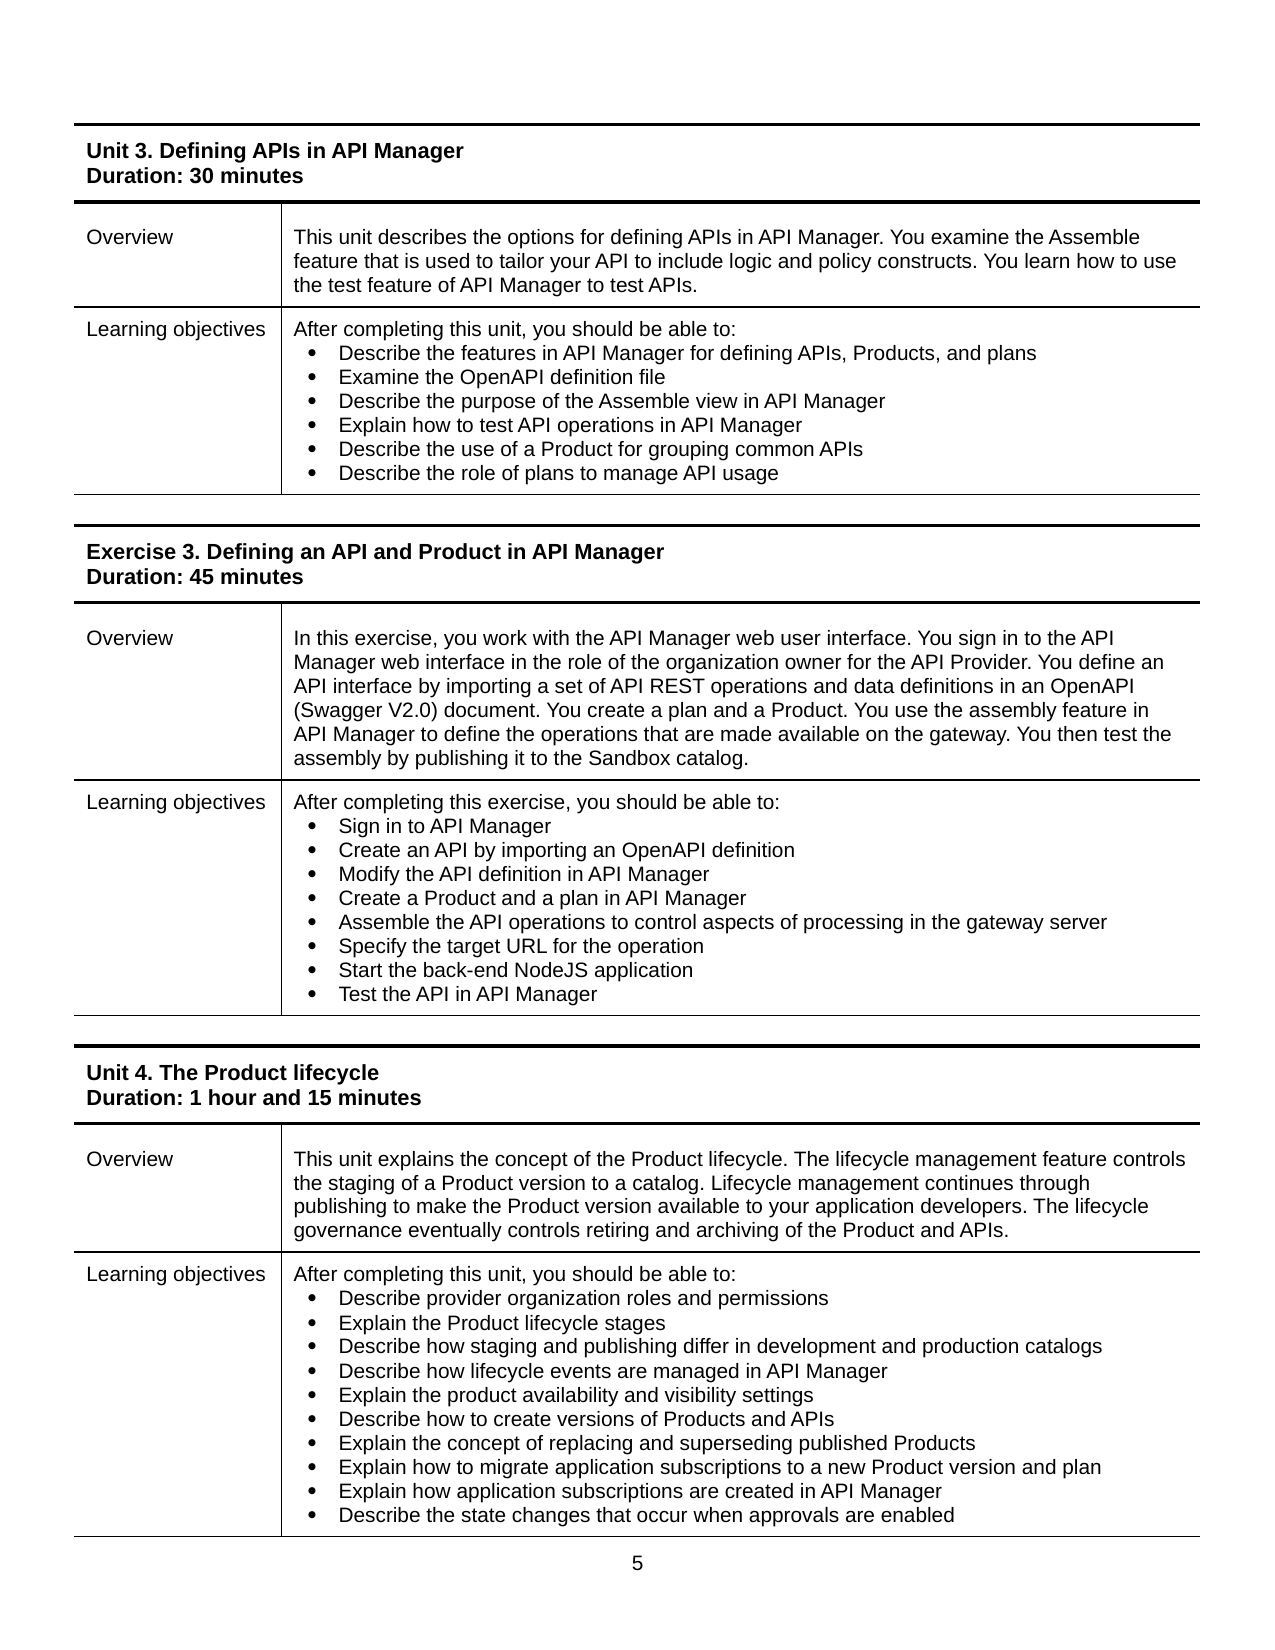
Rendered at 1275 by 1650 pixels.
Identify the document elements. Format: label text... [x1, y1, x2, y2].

table_header Exercise 3. Defining an API and Product in API Manager Duration: 45 minutes [74, 527, 1200, 601]
table_cell Overview [74, 1125, 281, 1251]
table_cell Learning objectives [74, 308, 281, 494]
table_cell After completing this exercise, you should be able to: Sign in to API Manager Create an API by importing an OpenAPI definition Modify the API definition in API Manager Create a Product and a plan in API Manager Assemble the API operations to control aspects of processing in the gateway server Specify the target URL for the operation Start the back-end NodeJS application Test the API in API Manager [282, 781, 1200, 1015]
table_cell Overview [74, 604, 281, 778]
table_cell Learning objectives [74, 1253, 281, 1536]
table_cell Overview [74, 204, 281, 306]
table_cell This unit describes the options for defining APIs in API Manager. You examine the Assemble feature that is used to tailor your API to include logic and policy constructs. You learn how to use the test feature of API Manager to test APIs. [282, 204, 1200, 306]
table_cell Learning objectives [74, 781, 281, 1015]
table_cell After completing this unit, you should be able to: Describe provider organization roles and permissions Explain the Product lifecycle stages Describe how staging and publishing differ in development and production catalogs Describe how lifecycle events are managed in API Manager Explain the product availability and visibility settings Describe how to create versions of Products and APIs Explain the concept of replacing and superseding published Products Explain how to migrate application subscriptions to a new Product version and plan Explain how application subscriptions are created in API Manager Describe the state changes that occur when approvals are enabled [282, 1253, 1200, 1536]
table_cell This unit explains the concept of the Product lifecycle. The lifecycle management feature controls the staging of a Product version to a catalog. Lifecycle management continues through publishing to make the Product version available to your application developers. The lifecycle governance eventually controls retiring and archiving of the Product and APIs. [282, 1125, 1200, 1251]
table_cell After completing this unit, you should be able to: Describe the features in API Manager for defining APIs, Products, and plans Examine the OpenAPI definition file Describe the purpose of the Assemble view in API Manager Explain how to test API operations in API Manager Describe the use of a Product for grouping common APIs Describe the role of plans to manage API usage [282, 308, 1200, 494]
table_cell In this exercise, you work with the API Manager web user interface. You sign in to the API Manager web interface in the role of the organization owner for the API Provider. You define an API interface by importing a set of API REST operations and data definitions in an OpenAPI (Swagger V2.0) document. You create a plan and a Product. You use the assembly feature in API Manager to define the operations that are made available on the gateway. You then test the assembly by publishing it to the Sandbox catalog. [282, 604, 1200, 778]
table_header Unit 3. Defining APIs in API Manager Duration: 30 minutes [74, 126, 1200, 200]
table_header Unit 4. The Product lifecycle Duration: 1 hour and 15 minutes [74, 1048, 1200, 1122]
